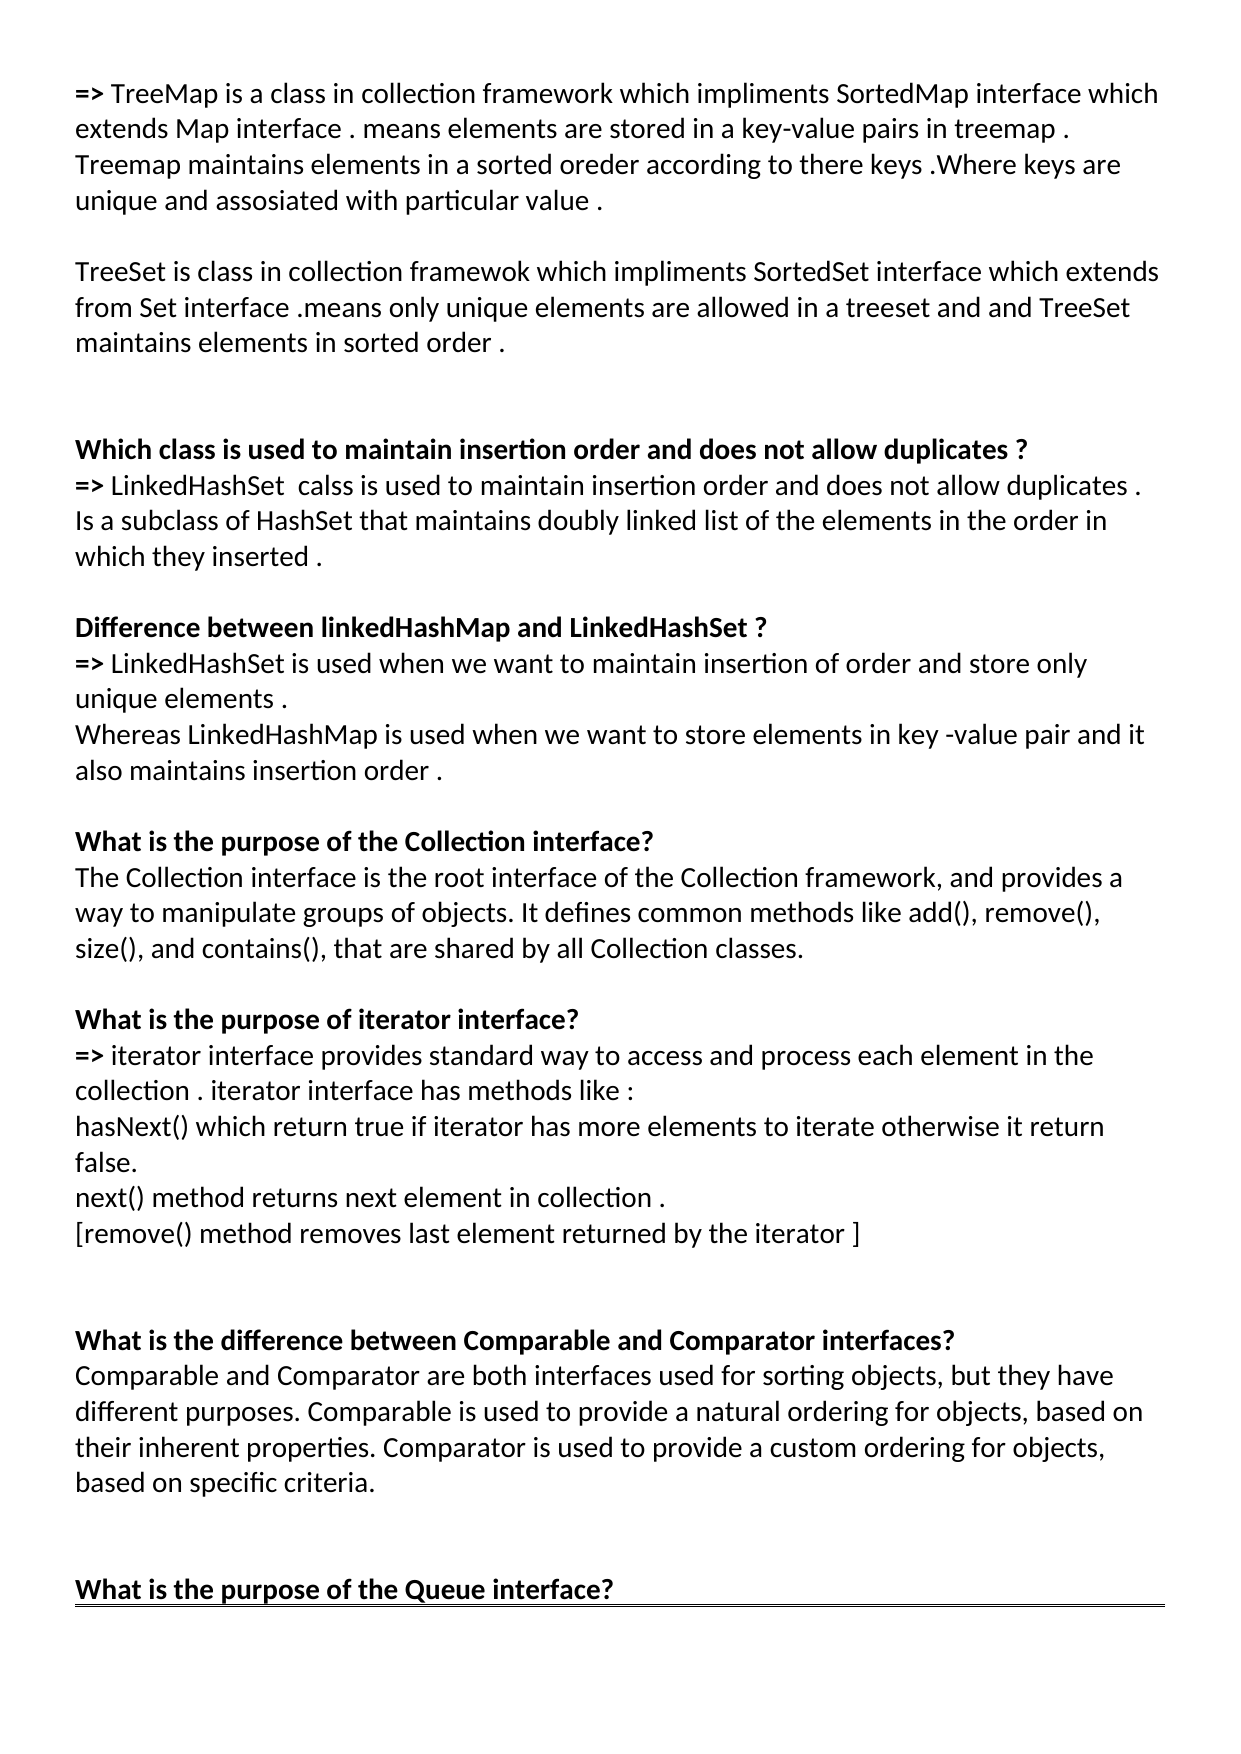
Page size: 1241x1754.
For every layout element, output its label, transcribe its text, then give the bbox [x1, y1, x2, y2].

text [remove() method removes last element returned by the iterator ] [75, 1215, 1165, 1251]
text The Collection interface is the root interface of the Collection framework, and provides a way to manipulate groups of objects. It defines common methods like add(), remove(), size(), and contains(), that are shared by all Collection classes. [75, 859, 1165, 966]
text => TreeMap is a class in collection framework which impliments SortedMap interface which extends Map interface . means elements are stored in a key-value pairs in treemap . [75, 75, 1165, 146]
text What is the purpose of the Queue interface? [75, 1571, 1165, 1604]
text Whereas LinkedHashMap is used when we want to store elements in key -value pair and it also maintains insertion order . [75, 716, 1165, 787]
text Which class is used to maintain insertion order and does not allow duplicates ? [75, 431, 1165, 467]
text What is the purpose of the Collection interface? [75, 823, 1165, 859]
text Comparable and Comparator are both interfaces used for sorting objects, but they have different purposes. Comparable is used to provide a natural ordering for objects, based on their inherent properties. Comparator is used to provide a custom ordering for objects, based on specific criteria. [75, 1357, 1165, 1500]
text TreeSet is class in collection framewok which impliments SortedSet interface which extends from Set interface .means only unique elements are allowed in a treeset and and TreeSet maintains elements in sorted order . [75, 253, 1165, 360]
text Treemap maintains elements in a sorted oreder according to there keys .Where keys are unique and assosiated with particular value . [75, 146, 1165, 217]
text What is the purpose of iterator interface? [75, 1001, 1165, 1037]
text next() method returns next element in collection . [75, 1179, 1165, 1215]
text => LinkedHashSet calss is used to maintain insertion order and does not allow duplicates . [75, 467, 1165, 502]
text hasNext() which return true if iterator has more elements to iterate otherwise it return false. [75, 1108, 1165, 1179]
text What is the difference between Comparable and Comparator interfaces? [75, 1322, 1165, 1357]
text Is a subclass of HashSet that maintains doubly linked list of the elements in the order in which they inserted . [75, 502, 1165, 574]
text => LinkedHashSet is used when we want to maintain insertion of order and store only unique elements . [75, 645, 1165, 716]
text Difference between linkedHashMap and LinkedHashSet ? [75, 609, 1165, 645]
text => iterator interface provides standard way to access and process each element in the collection . iterator interface has methods like : [75, 1037, 1165, 1108]
